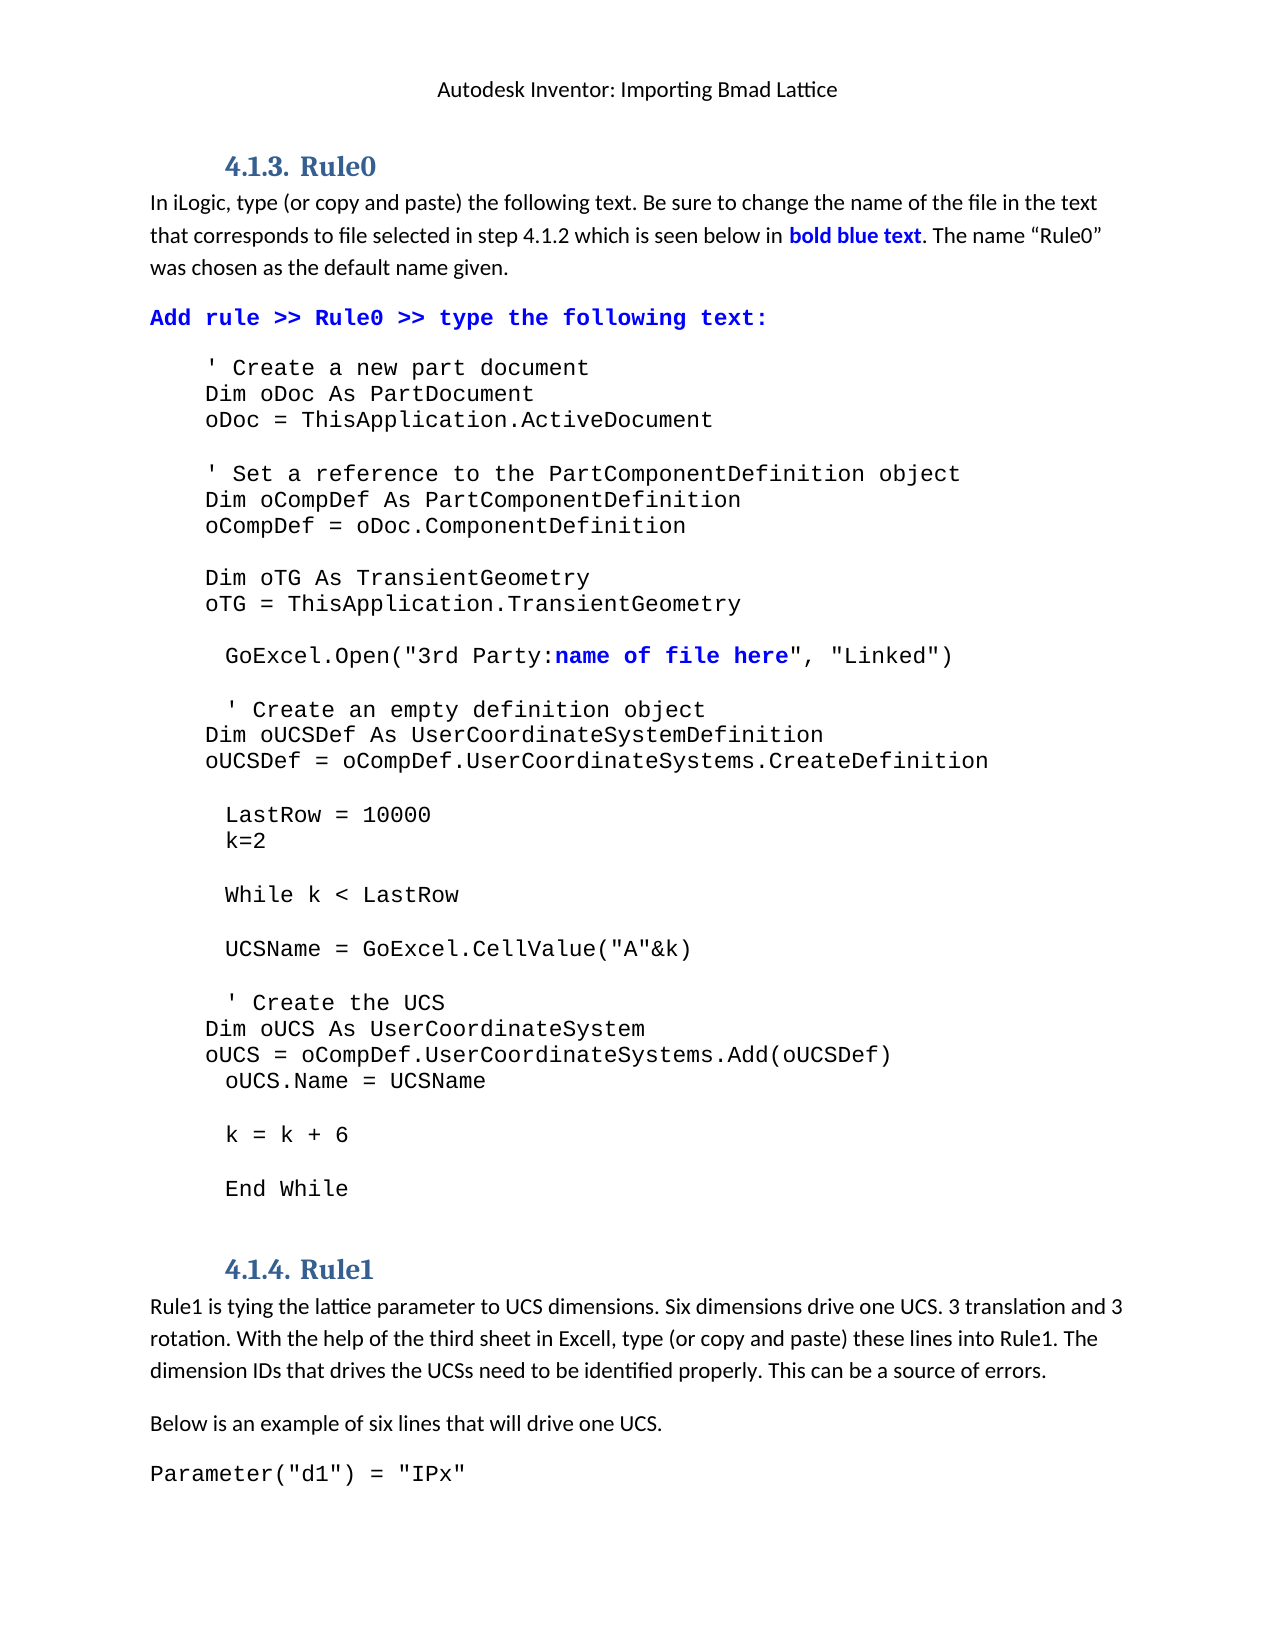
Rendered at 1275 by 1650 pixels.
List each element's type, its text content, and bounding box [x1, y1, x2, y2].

text Parameter("d1") = "IPx" [150, 1462, 1125, 1488]
text In iLogic, type (or copy and paste) the following text. Be sure to change the name of the file in the text that corresponds to file selected in step 4.1.2 which is seen below in bold blue text. The name “Rule0” was chosen as the default name given. [150, 188, 1125, 281]
text UCSName = GoExcel.CellValue("A"&k) [150, 938, 1125, 963]
text Dim oTG As TransientGeometry [150, 566, 1125, 592]
text Rule1 is tying the lattice parameter to UCS dimensions. Six dimensions drive one UCS. 3 translation and 3 rotation. With the help of the third sheet in Excell, type (or copy and paste) these lines into Rule1. The dimension IDs that drives the UCSs need to be identified properly. This can be a source of errors. [150, 1292, 1125, 1384]
text Below is an example of six lines that will drive one UCS. [150, 1409, 1125, 1437]
text oDoc = ThisApplication.ActiveDocument [150, 408, 1125, 434]
text ' Create the UCS [150, 992, 1125, 1017]
text ' Create a new part document [150, 357, 1125, 382]
text ' Set a reference to the PartComponentDefinition object [150, 462, 1125, 488]
text oCompDef = oDoc.ComponentDefinition [150, 514, 1125, 540]
text End While [150, 1177, 1125, 1203]
text oUCSDef = oCompDef.UserCoordinateSystems.CreateDefinition [150, 750, 1125, 776]
text oUCS.Name = UCSName [150, 1069, 1125, 1095]
text While k < LastRow [150, 884, 1125, 909]
text k=2 [150, 830, 1125, 856]
text k = k + 6 [150, 1123, 1125, 1149]
text Dim oCompDef As PartComponentDefinition [150, 488, 1125, 514]
subtitle Rule0 [225, 150, 1125, 183]
text oUCS = oCompDef.UserCoordinateSystems.Add(oUCSDef) [150, 1043, 1125, 1069]
text Dim oUCS As UserCoordinateSystem [150, 1017, 1125, 1043]
text Add rule >> Rule0 >> type the following text: [150, 306, 1125, 332]
text ' Create an empty definition object [150, 698, 1125, 724]
text oTG = ThisApplication.TransientGeometry [150, 592, 1125, 618]
text LastRow = 10000 [150, 804, 1125, 830]
text Dim oUCSDef As UserCoordinateSystemDefinition [150, 724, 1125, 750]
subtitle Rule1 [225, 1253, 1125, 1287]
text Dim oDoc As PartDocument [150, 382, 1125, 408]
text GoExcel.Open("3rd Party:name of file here", "Linked") [150, 644, 1125, 670]
